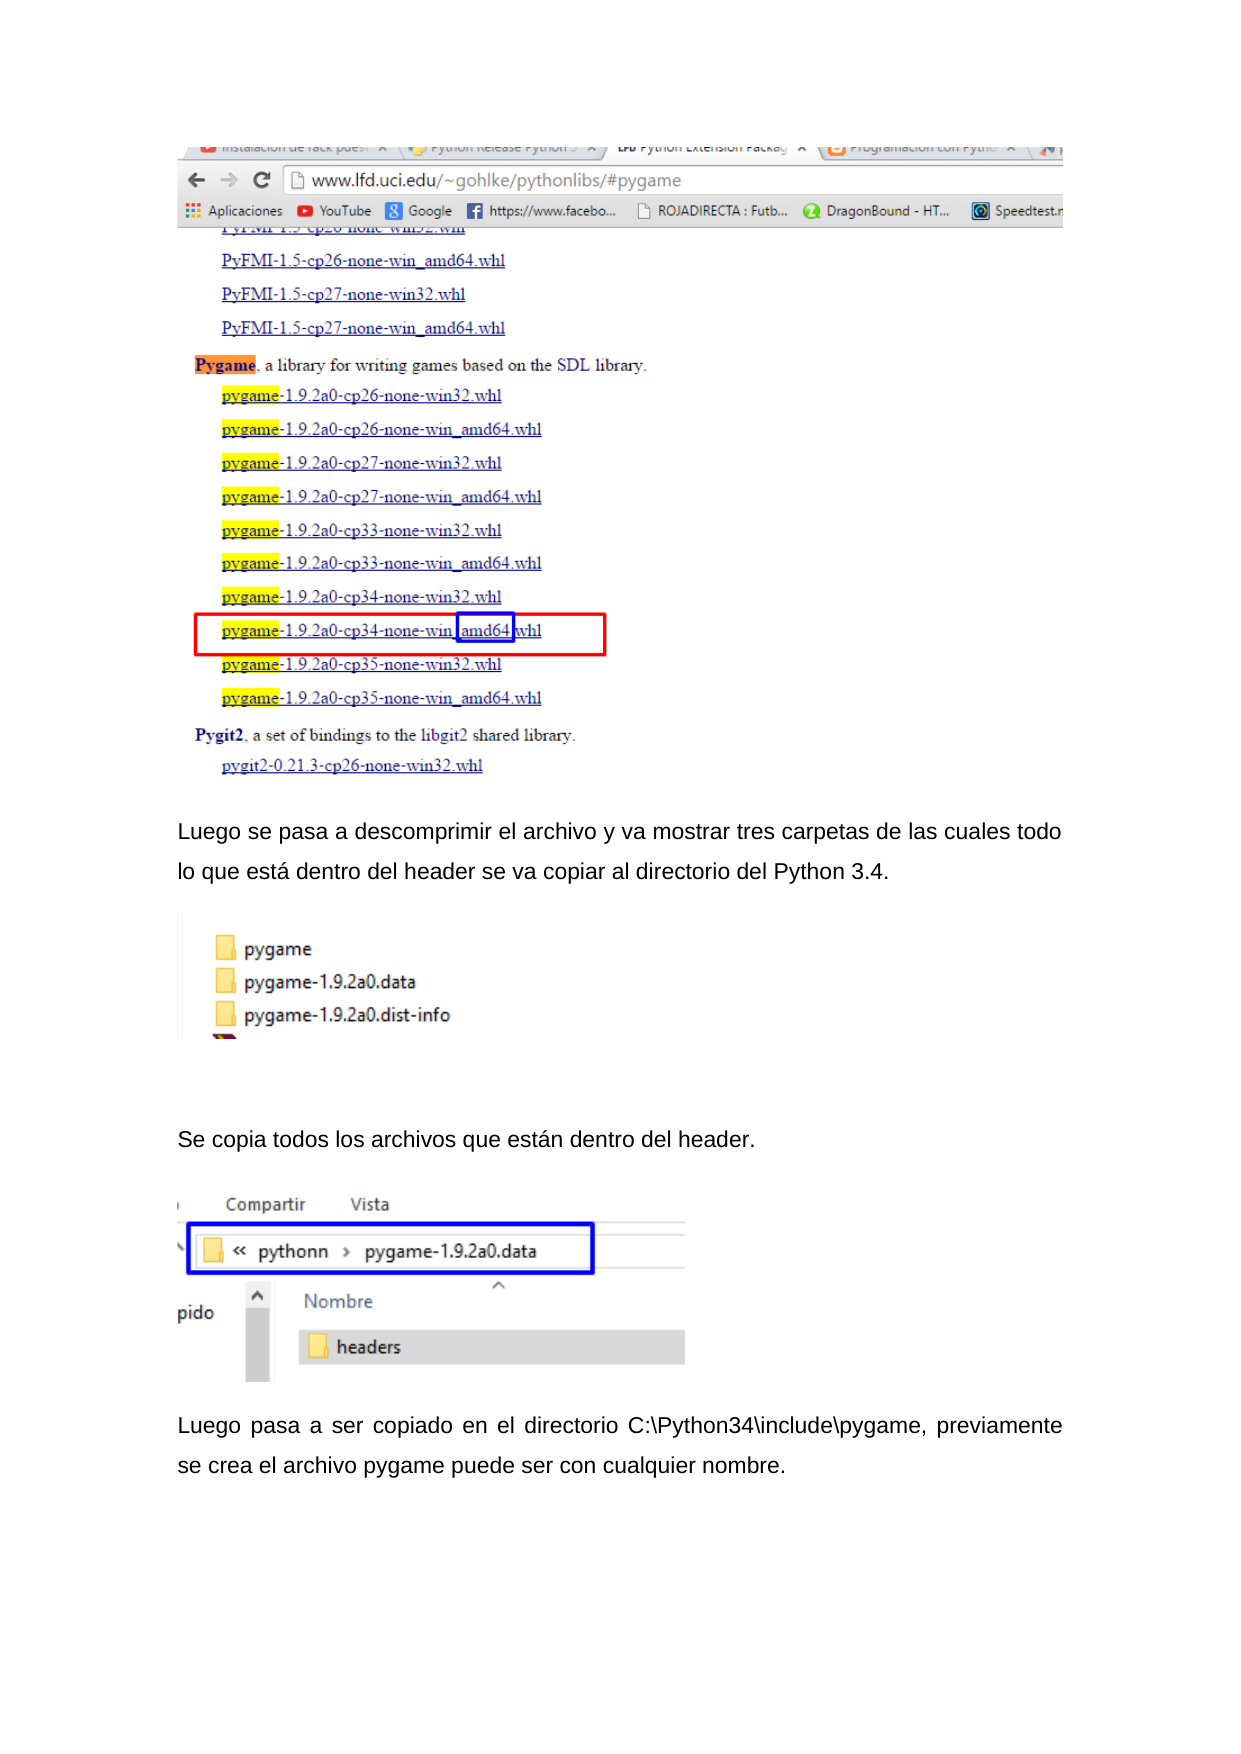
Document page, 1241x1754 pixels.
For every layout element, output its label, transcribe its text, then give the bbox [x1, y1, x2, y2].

picture [177, 147, 1063, 788]
text Se copia todos los archivos que están dentro del header. [177, 1126, 1063, 1152]
picture [177, 913, 507, 1039]
text Luego pasa a ser copiado en el directorio C:\Python34\include\pygame, previamente se crea el archivo pygame puede ser con cualquier nombre. [177, 1412, 1063, 1478]
picture [177, 1181, 685, 1382]
text Luego se pasa a descomprimir el archivo y va mostrar tres carpetas de las cuales todo lo que está dentro del header se va copiar al directorio del Python 3.4. [177, 818, 1063, 884]
